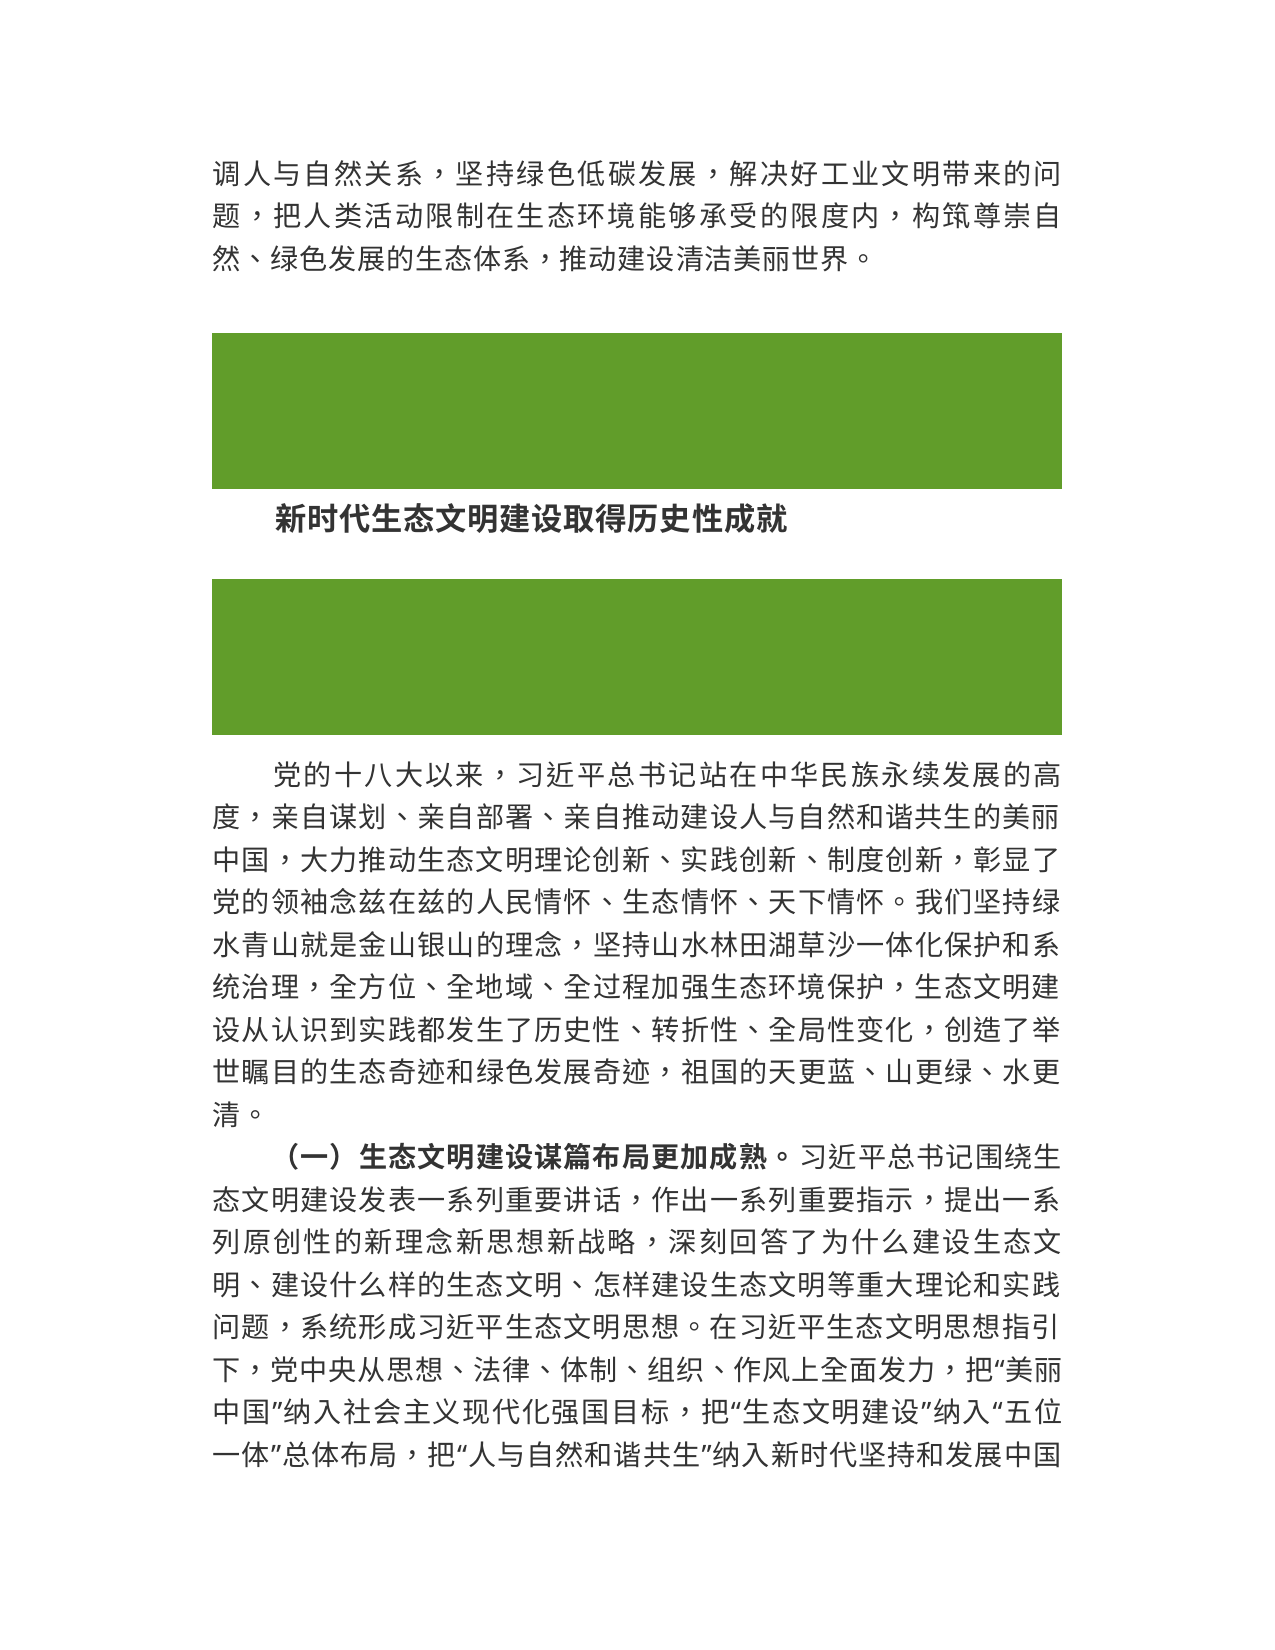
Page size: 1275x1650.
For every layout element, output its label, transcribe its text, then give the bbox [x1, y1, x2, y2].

text 党的十八大以来，习近平总书记站在中华民族永续发展的高度，亲自谋划、亲自部署、亲自推动建设人与自然和谐共生的美丽中国，大力推动生态文明理论创新、实践创新、制度创新，彰显了党的领袖念兹在兹的人民情怀、生态情怀、天下情怀。我们坚持绿水青山就是金山银山的理念，坚持山水林田湖草沙一体化保护和系统治理，全方位、全地域、全过程加强生态环境保护，生态文明建设从认识到实践都发生了历史性、转折性、全局性变化，创造了举世瞩目的生态奇迹和绿色发展奇迹，祖国的天更蓝、山更绿、水更清。 [212, 751, 1062, 1133]
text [212, 1133, 1062, 1473]
text 新时代生态文明建设取得历史性成就 [212, 489, 1062, 539]
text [212, 150, 1062, 277]
